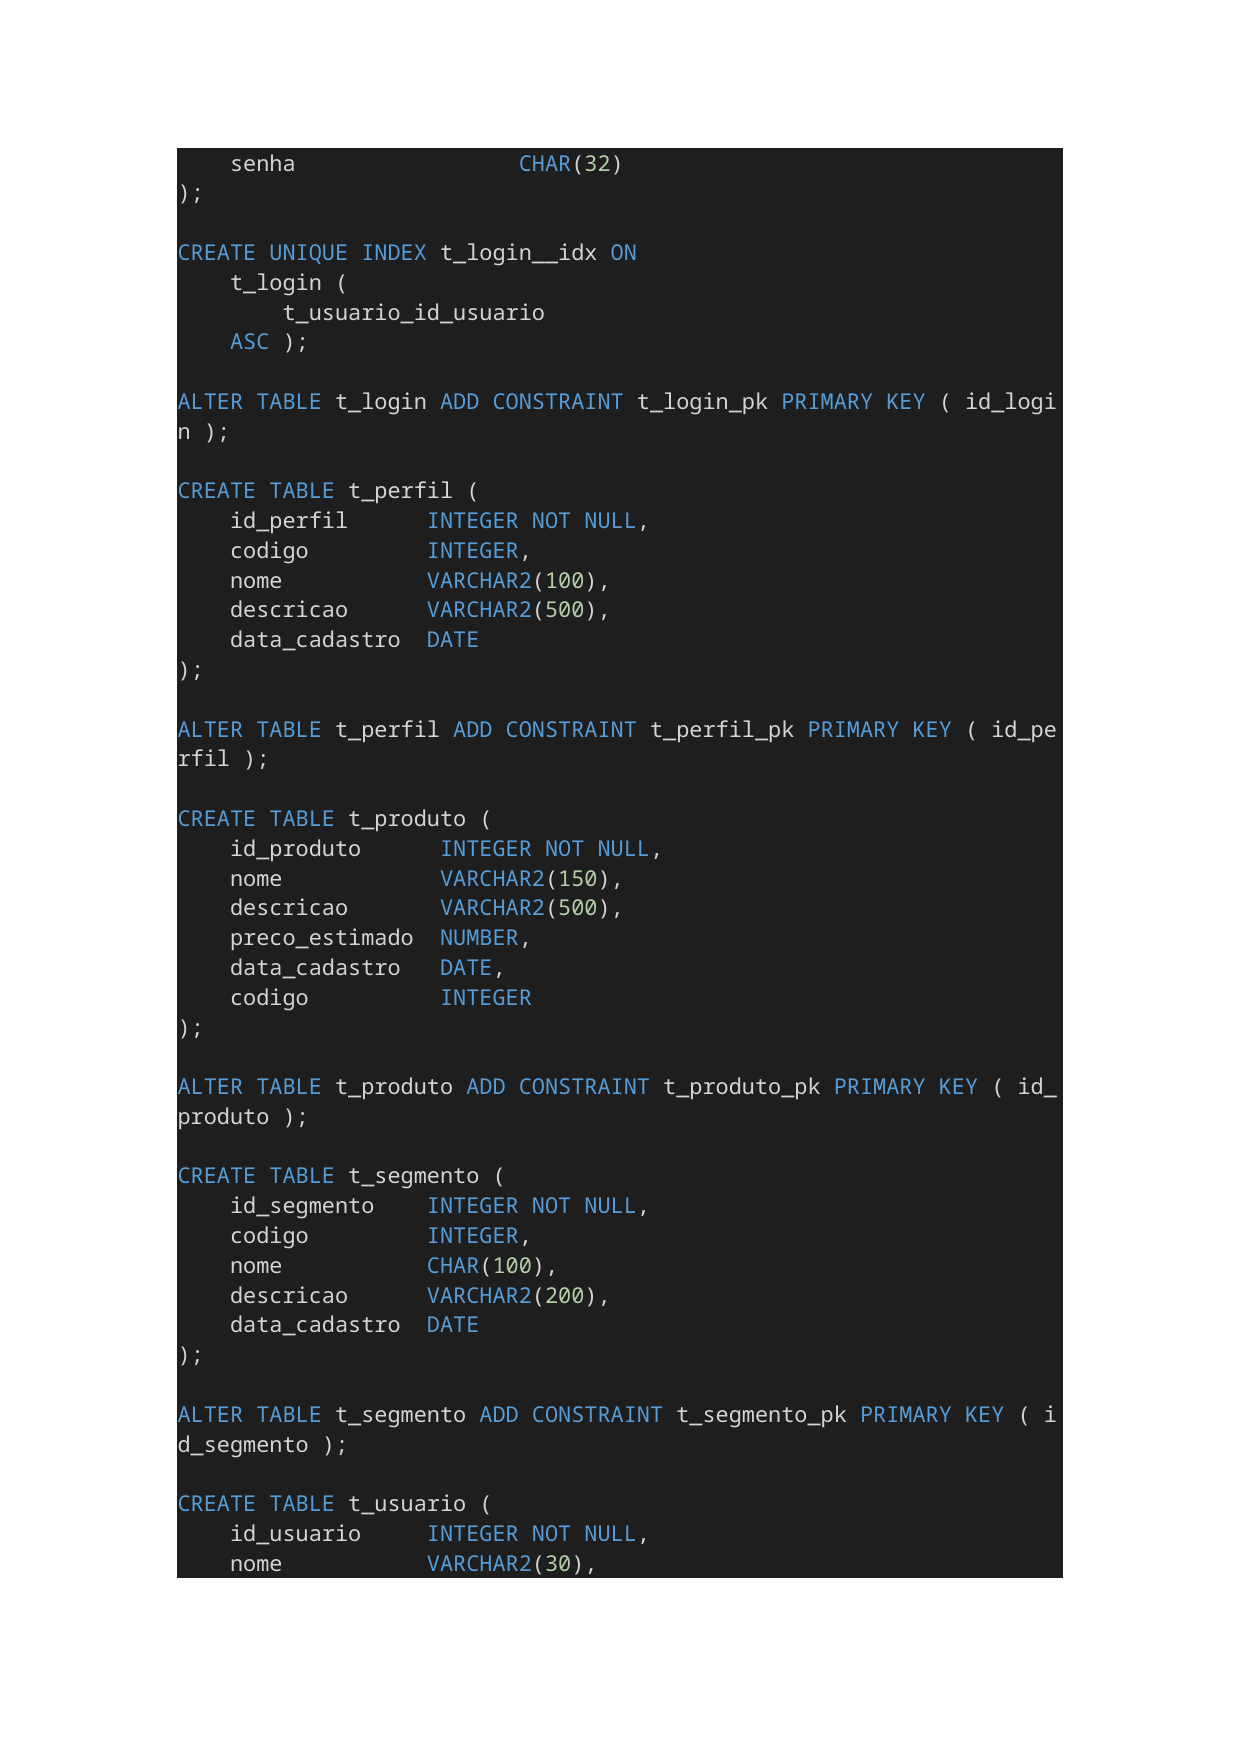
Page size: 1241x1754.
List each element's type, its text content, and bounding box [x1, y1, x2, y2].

text CREATE TABLE t_segmento ( [177, 1161, 1063, 1190]
text t_usuario_id_usuario [177, 297, 1063, 326]
text ); [177, 177, 1063, 207]
text id_usuario INTEGER NOT NULL, [177, 1518, 1063, 1548]
text CREATE UNIQUE INDEX t_login__idx ON [177, 237, 1063, 267]
text data_cadastro DATE, [177, 952, 1063, 982]
text ); [177, 654, 1063, 684]
text ALTER TABLE t_produto ADD CONSTRAINT t_produto_pk PRIMARY KEY ( id_produto ); [177, 1071, 1063, 1131]
text ALTER TABLE t_perfil ADD CONSTRAINT t_perfil_pk PRIMARY KEY ( id_perfil ); [177, 714, 1063, 773]
text descricao VARCHAR2(500), [177, 594, 1063, 624]
text id_segmento INTEGER NOT NULL, [177, 1190, 1063, 1220]
text ASC ); [177, 326, 1063, 356]
text data_cadastro DATE [177, 624, 1063, 654]
text nome CHAR(100), [177, 1250, 1063, 1280]
text data_cadastro DATE [177, 1309, 1063, 1339]
text descricao VARCHAR2(500), [177, 892, 1063, 922]
text CREATE TABLE t_perfil ( [177, 475, 1063, 505]
text nome VARCHAR2(100), [177, 565, 1063, 594]
text descricao VARCHAR2(200), [177, 1280, 1063, 1309]
text preco_estimado NUMBER, [177, 922, 1063, 952]
text codigo INTEGER [177, 982, 1063, 1012]
text id_produto INTEGER NOT NULL, [177, 833, 1063, 863]
text id_perfil INTEGER NOT NULL, [177, 505, 1063, 535]
text nome VARCHAR2(30), [177, 1548, 1063, 1578]
text codigo INTEGER, [177, 1220, 1063, 1250]
text CREATE TABLE t_usuario ( [177, 1488, 1063, 1518]
text CREATE TABLE t_produto ( [177, 803, 1063, 833]
text ); [177, 1339, 1063, 1369]
text ALTER TABLE t_segmento ADD CONSTRAINT t_segmento_pk PRIMARY KEY ( id_segmento ); [177, 1399, 1063, 1458]
text senha CHAR(32) [177, 148, 1063, 177]
text nome VARCHAR2(150), [177, 863, 1063, 892]
text codigo INTEGER, [177, 535, 1063, 565]
text t_login ( [177, 267, 1063, 297]
text ); [177, 1012, 1063, 1041]
text ALTER TABLE t_login ADD CONSTRAINT t_login_pk PRIMARY KEY ( id_login ); [177, 386, 1063, 446]
